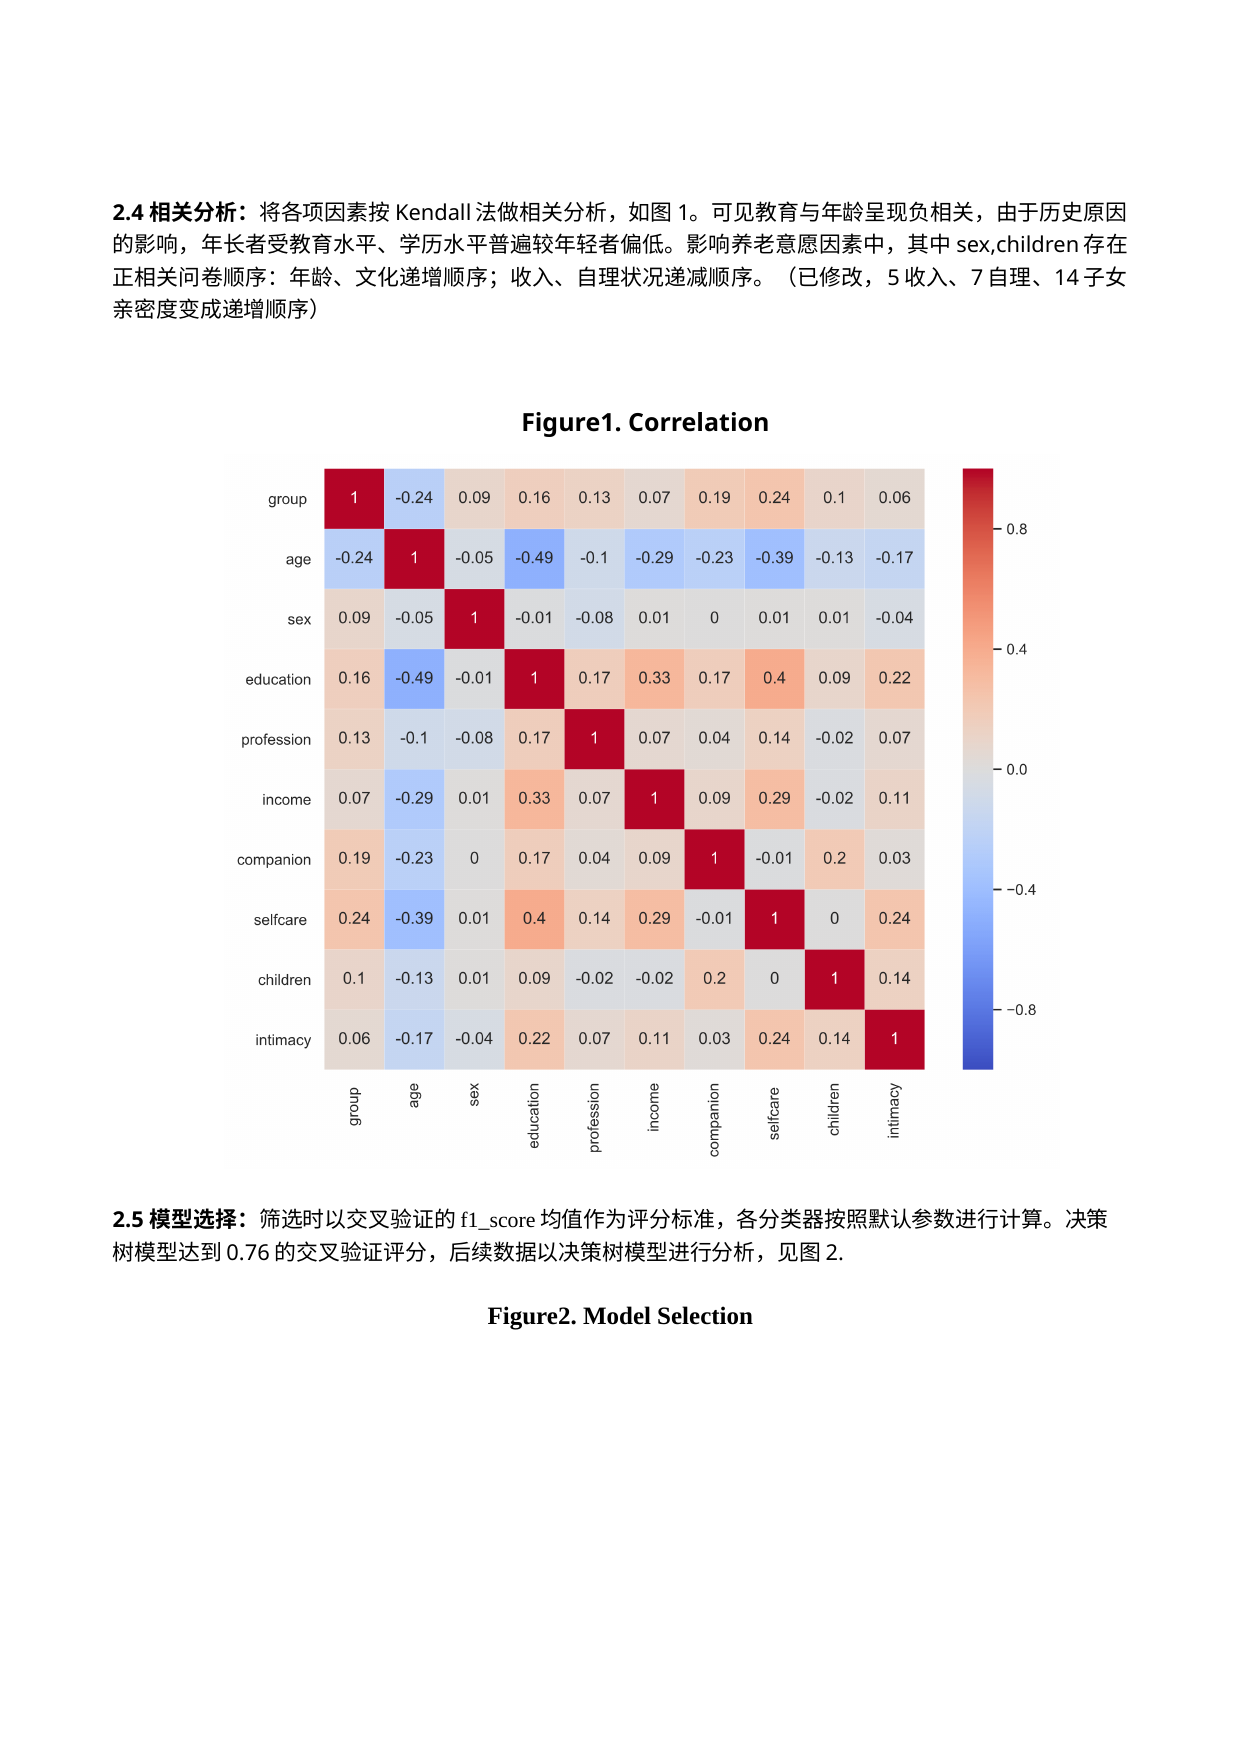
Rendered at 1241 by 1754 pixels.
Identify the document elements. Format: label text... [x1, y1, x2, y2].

text 2.5 模型选择：筛选时以交叉验证的f1_score均值作为评分标准，各分类器按照默认参数进行计算。决策树模型达到0.76的交叉验证评分，后续数据以决策树模型进行分析，见图2. [112, 1202, 1128, 1267]
picture [224, 454, 1060, 1169]
text Figure2. Model Selection [112, 1299, 1128, 1332]
text Figure1. Correlation [112, 389, 1128, 454]
text 2.4 相关分析：将各项因素按Kendall法做相关分析，如图1。可见教育与年龄呈现负相关，由于历史原因的影响，年长者受教育水平、学历水平普遍较年轻者偏低。影响养老意愿因素中，其中sex,children存在正相关问卷顺序：年龄、文化递增顺序；收入、自理状况递减顺序。（已修改，5收入、7自理、14子女亲密度变成递增顺序） [112, 194, 1128, 324]
